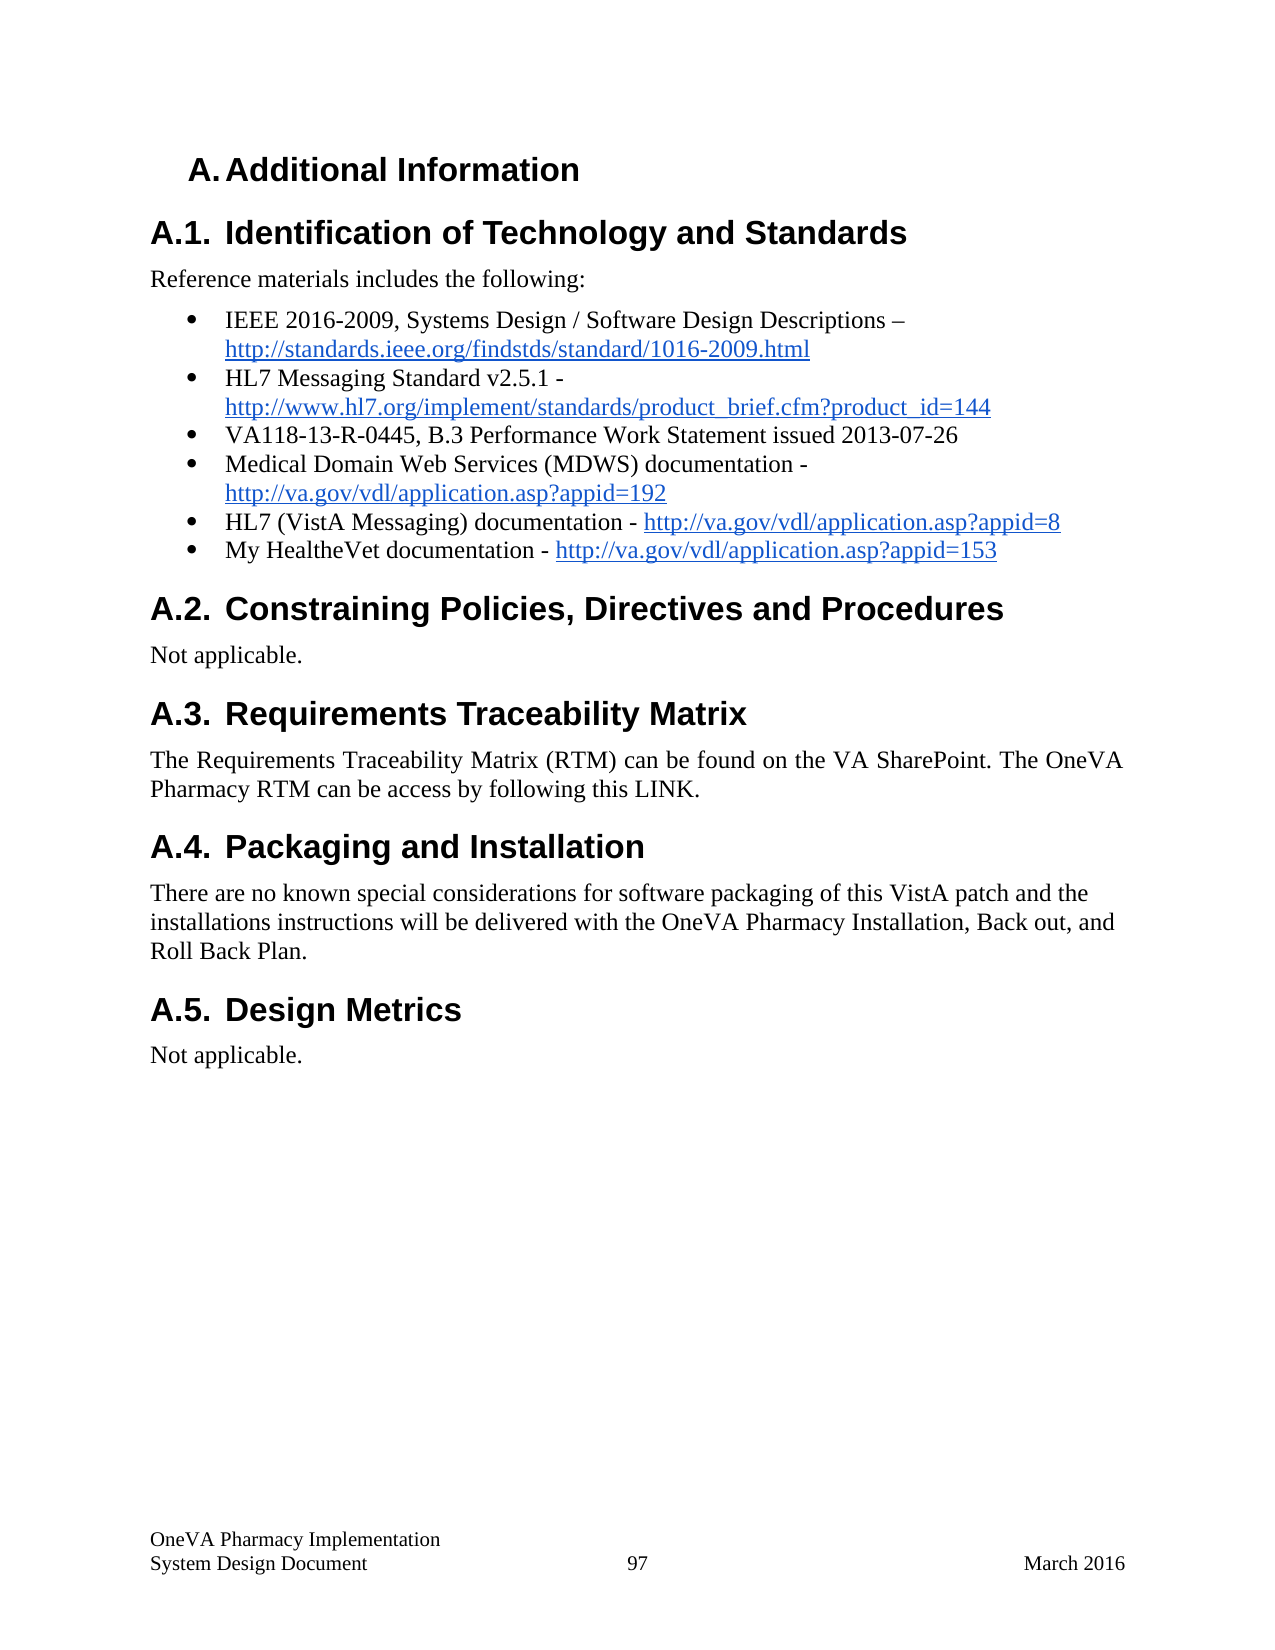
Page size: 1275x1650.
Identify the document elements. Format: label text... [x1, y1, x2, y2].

text There are no known special considerations for software packaging of this VistA patch and the installations instructions will be delivered with the OneVA Pharmacy Installation, Back out, and Roll Back Plan. [150, 878, 1125, 965]
list My HealtheVet documentation - http://va.gov/vdl/application.asp?appid=153 [187, 536, 1125, 564]
text Packaging and Installation [150, 827, 1125, 866]
list Medical Domain Web Services (MDWS) documentation - http://va.gov/vdl/application.asp?appid=192 [187, 449, 1125, 507]
text Requirements Traceability Matrix [150, 694, 1125, 732]
text Not applicable. [150, 640, 1125, 669]
text Reference materials includes the following: [150, 264, 1125, 293]
text Constraining Policies, Directives and Procedures [150, 589, 1125, 628]
list IEEE 2016-2009, Systems Design / Software Design Descriptions – http://standards.ieee.org/findstds/standard/1016-2009.html [187, 306, 1125, 363]
list VA118-13-R-0445, B.3 Performance Work Statement issued 2013-07-26 [187, 421, 1125, 449]
list HL7 Messaging Standard v2.5.1 - http://www.hl7.org/implement/standards/product_brief.cfm?product_id=144 [187, 363, 1125, 421]
text Design Metrics [150, 990, 1125, 1028]
text Not applicable. [150, 1041, 1125, 1069]
text Additional Information [187, 150, 1125, 188]
text The Requirements Traceability Matrix (RTM) can be found on the VA SharePoint. The OneVA Pharmacy RTM can be access by following this LINK. [150, 745, 1125, 802]
text Identification of Technology and Standards [150, 213, 1125, 252]
list HL7 (VistA Messaging) documentation - http://va.gov/vdl/application.asp?appid=8 [187, 507, 1125, 536]
